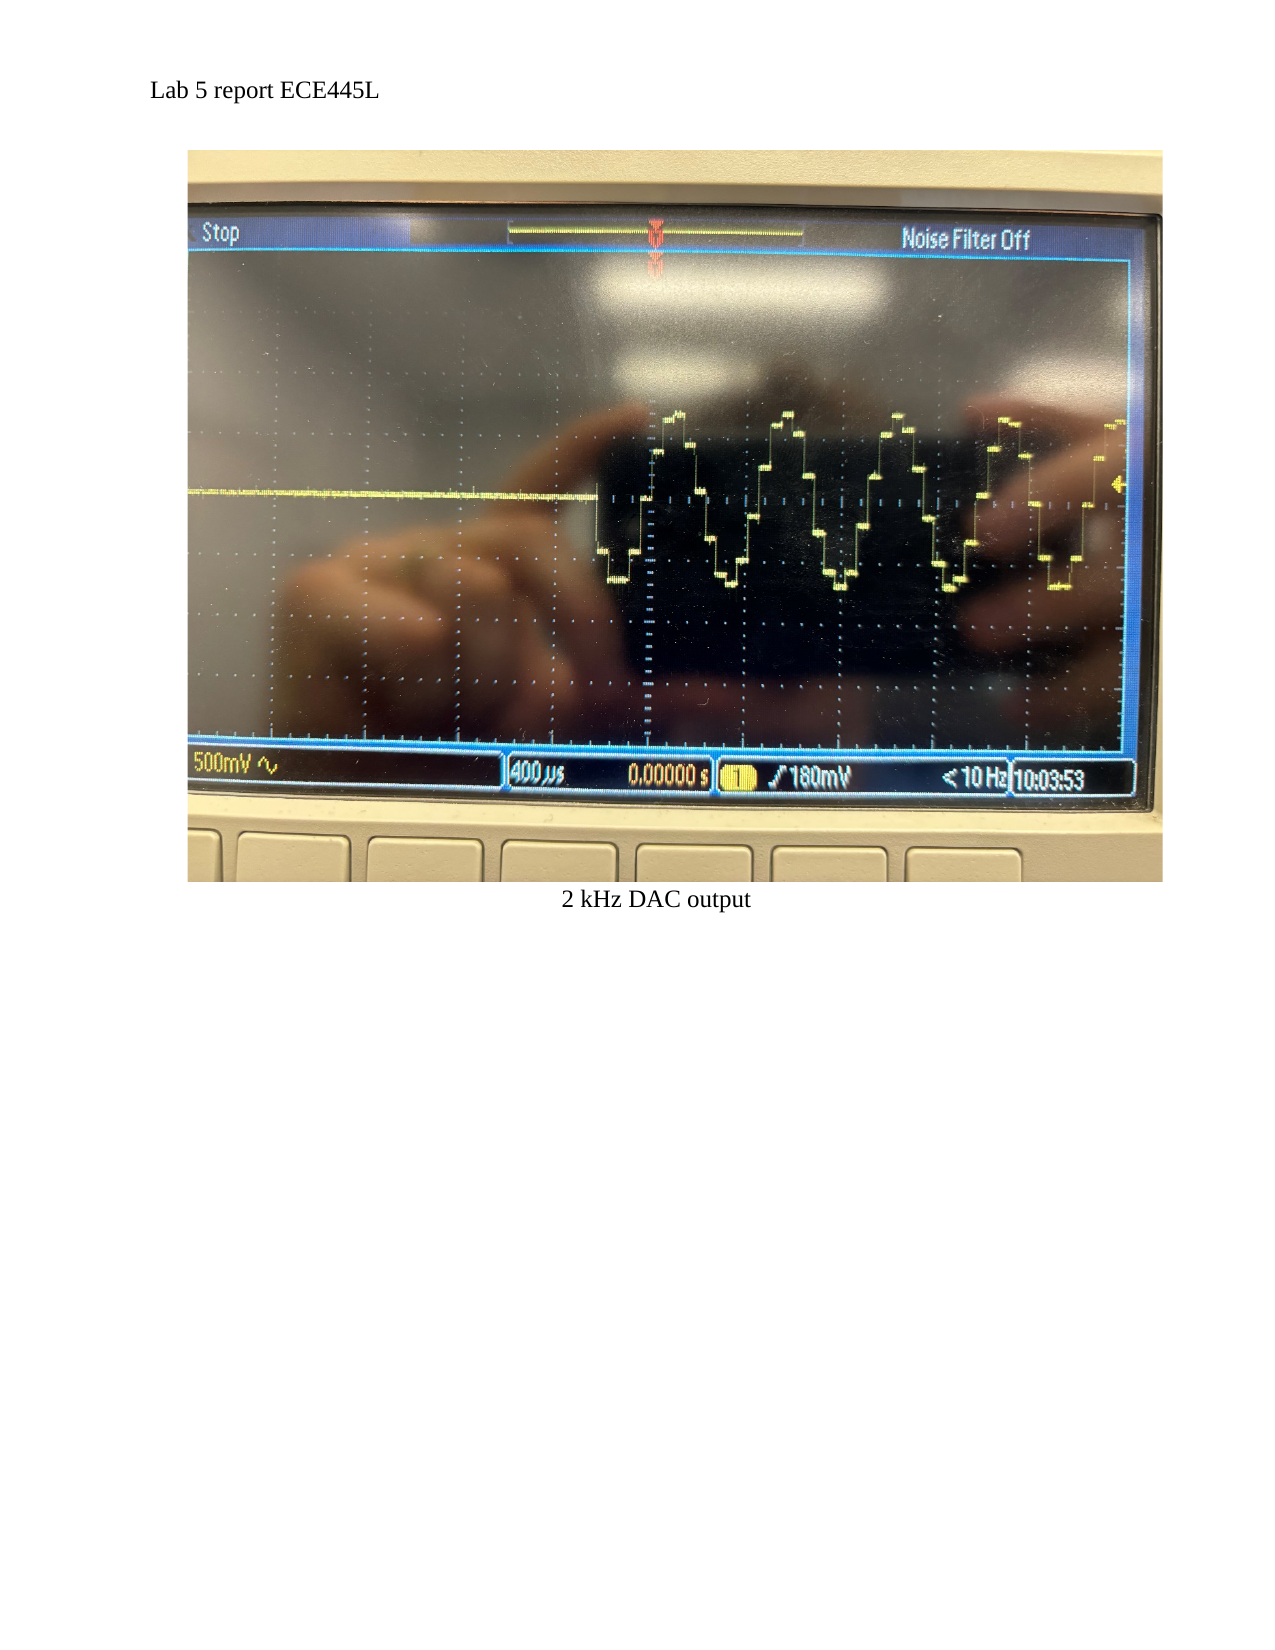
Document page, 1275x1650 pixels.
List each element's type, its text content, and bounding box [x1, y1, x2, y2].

text 2 kHz DAC output [187, 884, 1125, 913]
picture [187, 150, 1163, 882]
